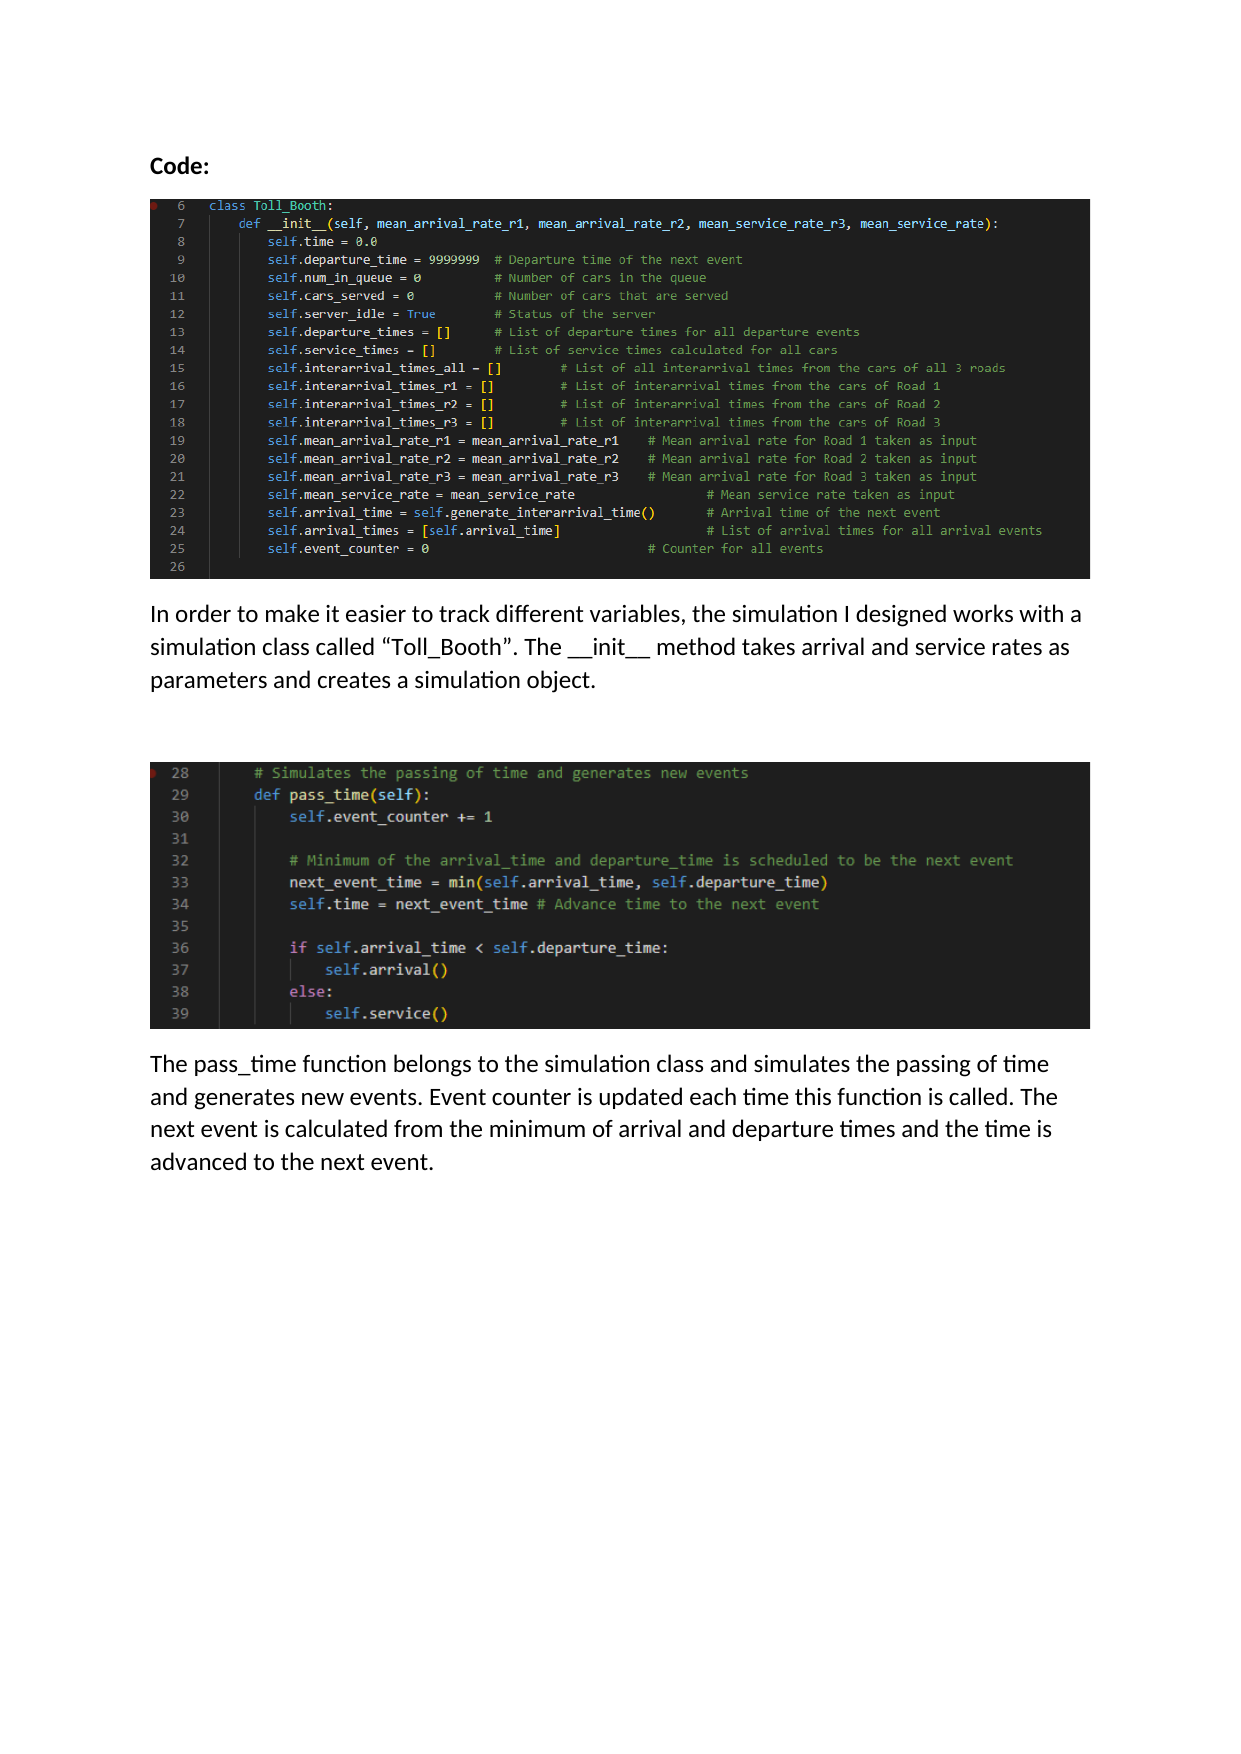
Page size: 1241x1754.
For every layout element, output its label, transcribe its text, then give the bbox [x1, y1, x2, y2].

picture [150, 199, 1091, 579]
picture [150, 762, 1091, 1029]
text Code: [150, 150, 1090, 181]
text The pass_time function belongs to the simulation class and simulates the passing of time and generates new events. Event counter is updated each time this function is called. The next event is calculated from the minimum of arrival and departure times and the time is advanced to the next event. [150, 1048, 1090, 1177]
text In order to make it easier to track different variables, the simulation I designed works with a simulation class called “Toll_Booth”. The __init__ method takes arrival and service rates as parameters and creates a simulation object. [150, 598, 1090, 694]
